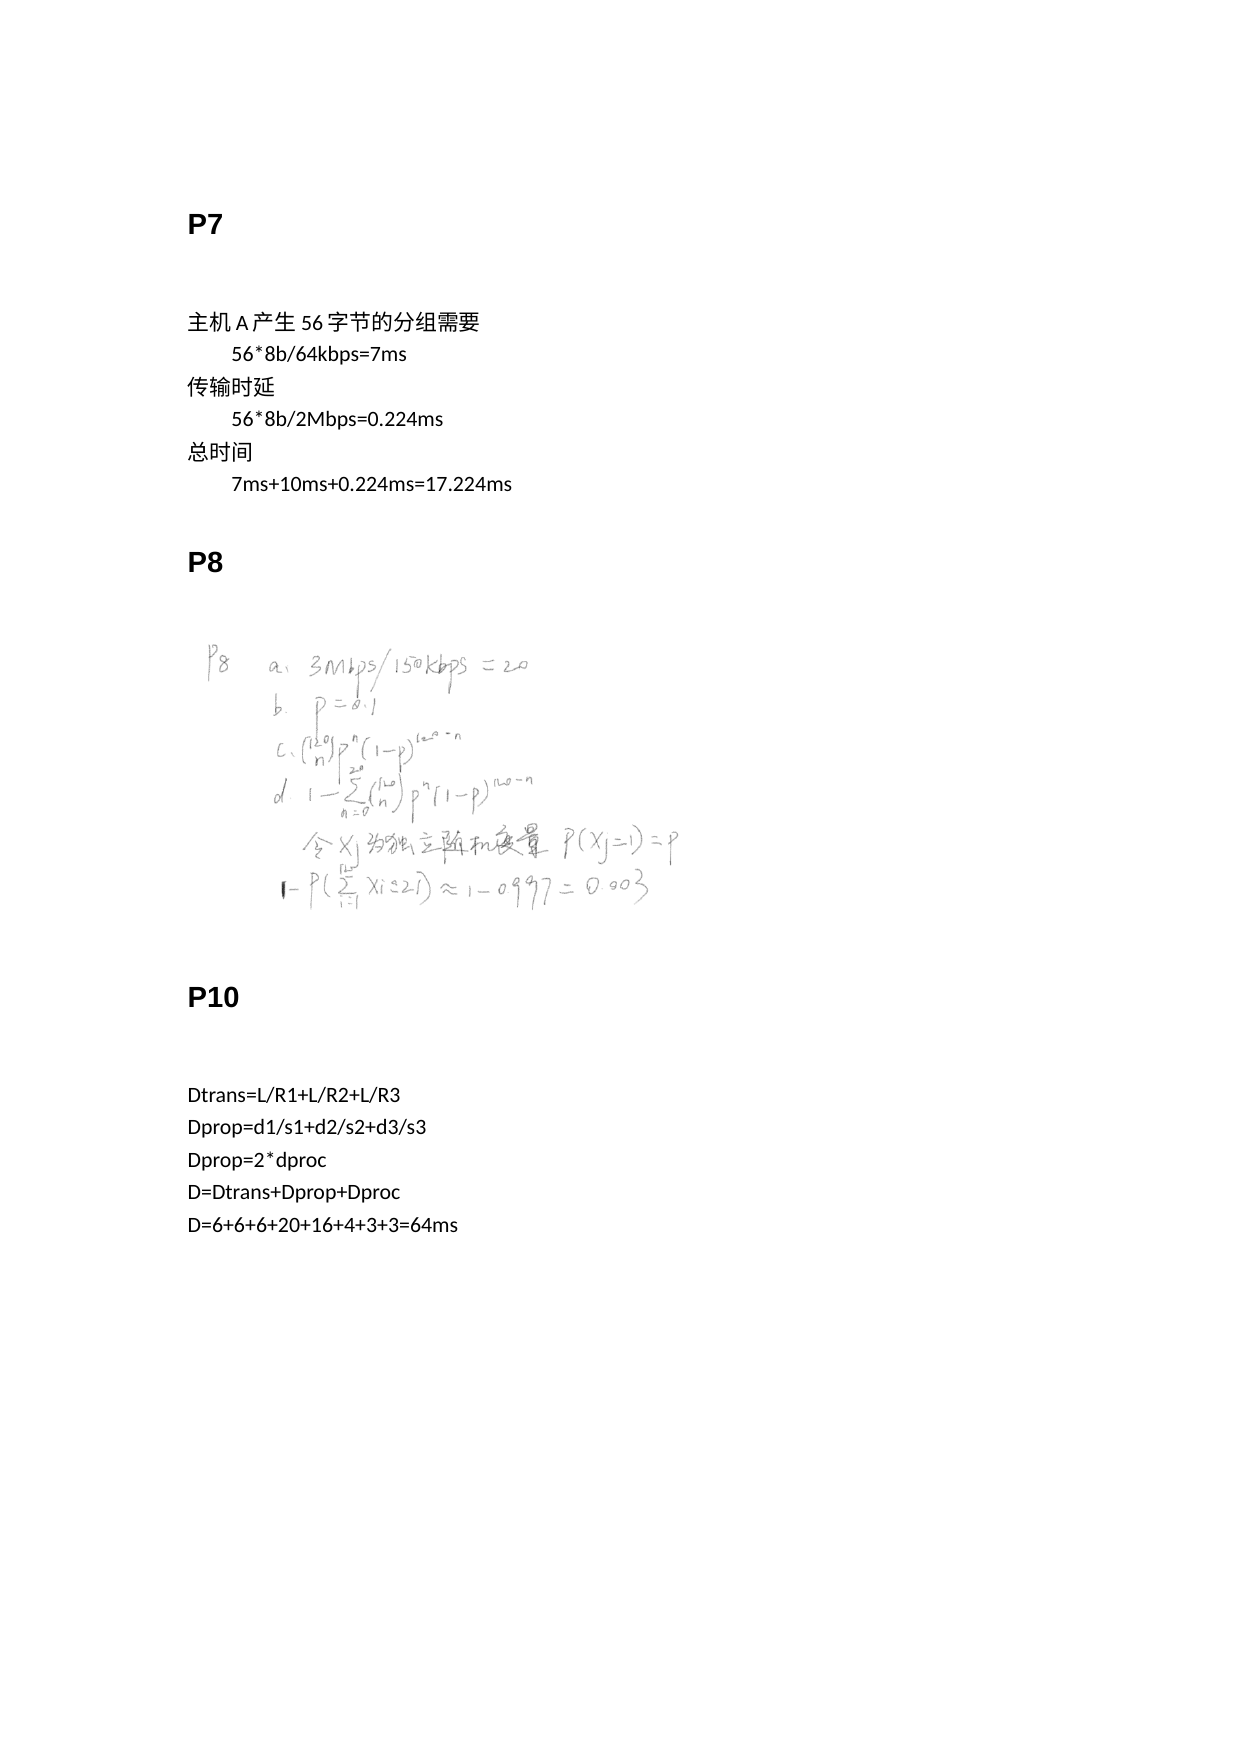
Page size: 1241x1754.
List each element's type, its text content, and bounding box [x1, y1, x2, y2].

text D=Dtrans+Dprop+Dproc [187, 1175, 1053, 1208]
text 主机A产生56字节的分组需要 [187, 305, 1053, 337]
text 56*8b/2Mbps=0.224ms [187, 402, 1053, 435]
text Dprop=d1/s1+d2/s2+d3/s3 [187, 1110, 1053, 1143]
text 传输时延 [187, 370, 1053, 402]
text Dprop=2*dproc [187, 1143, 1053, 1175]
picture [187, 642, 769, 925]
text 56*8b/64kbps=7ms [187, 337, 1053, 370]
subtitle P7 [187, 191, 1053, 256]
subtitle P8 [187, 529, 1053, 594]
text 总时间 [187, 435, 1053, 467]
text Dtrans=L/R1+L/R2+L/R3 [187, 1078, 1053, 1110]
subtitle P10 [187, 964, 1053, 1029]
text 7ms+10ms+0.224ms=17.224ms [187, 467, 1053, 500]
text D=6+6+6+20+16+4+3+3=64ms [187, 1208, 1053, 1240]
